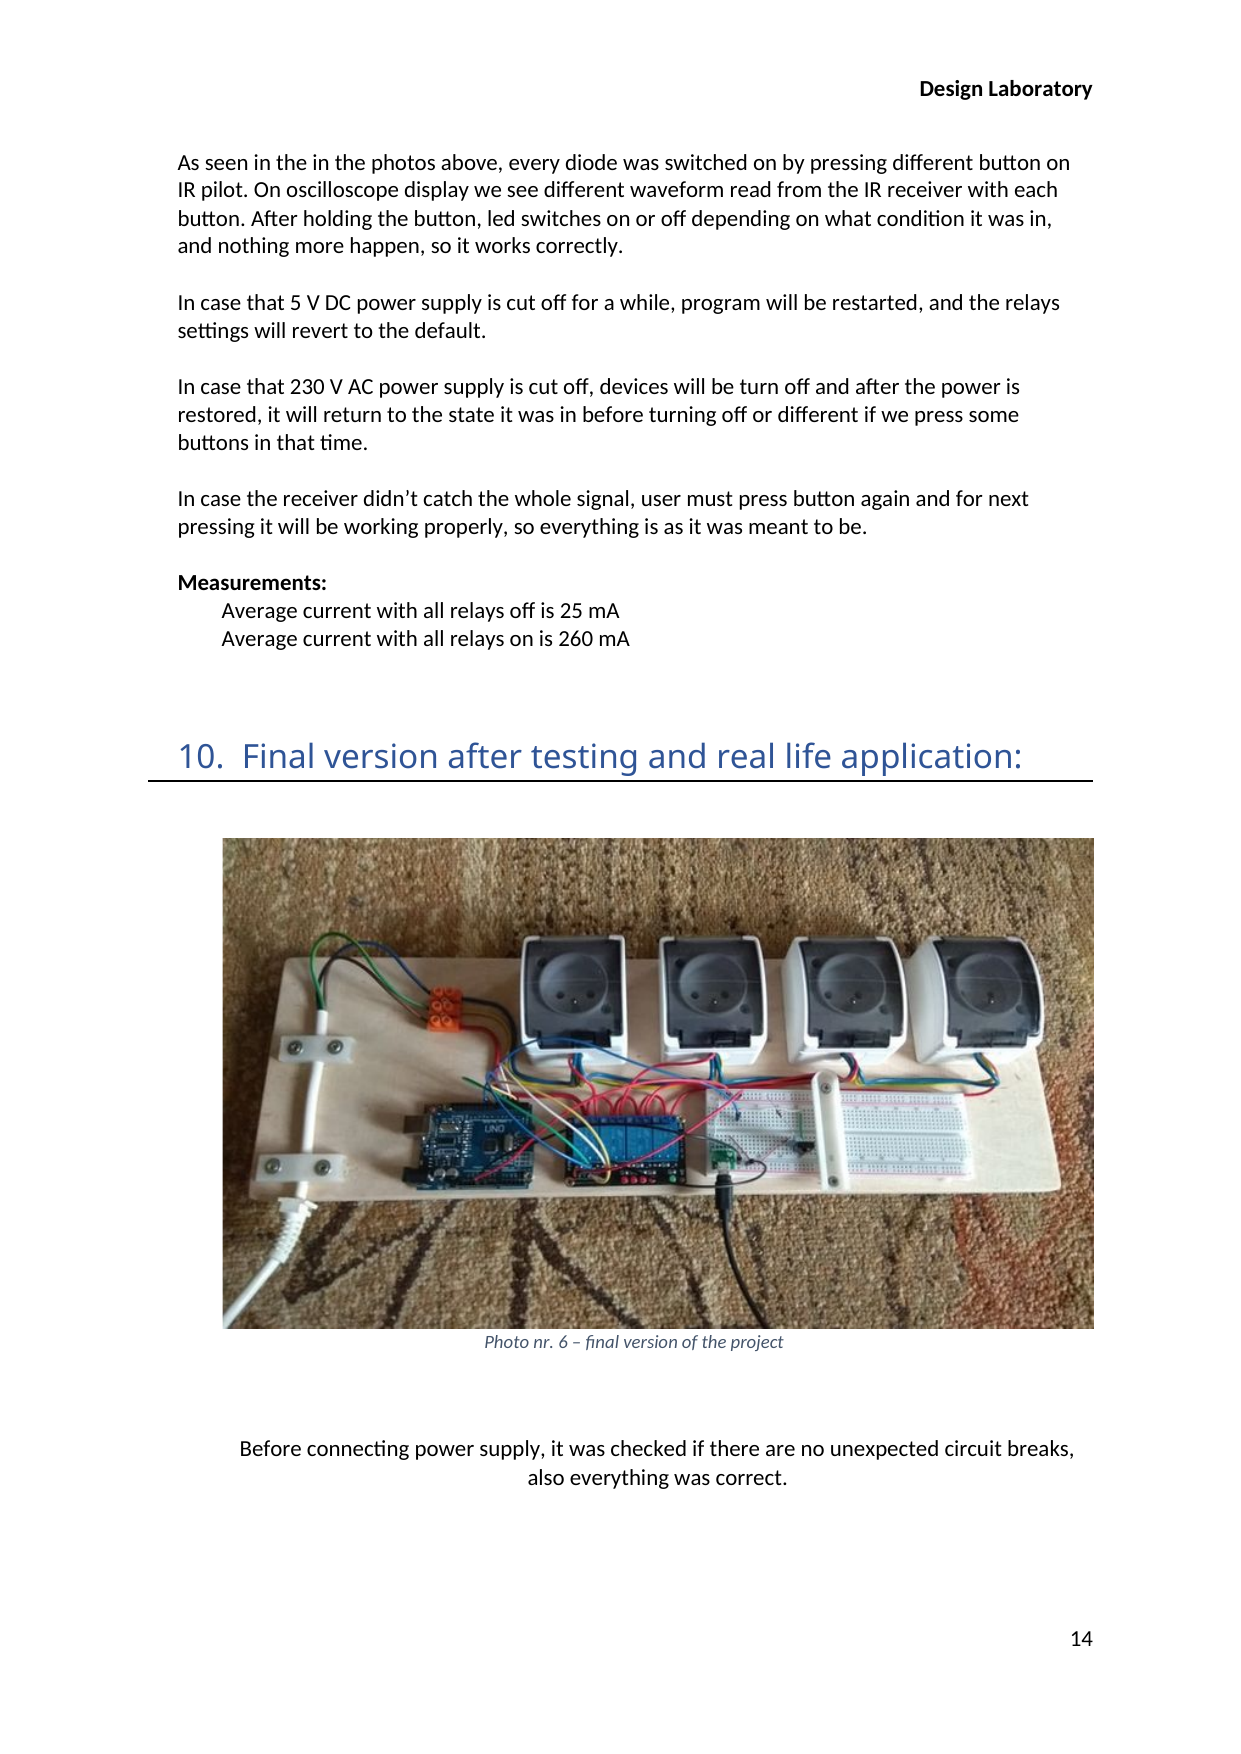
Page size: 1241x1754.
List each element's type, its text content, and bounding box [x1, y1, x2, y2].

text In case the receiver didn’t catch the whole signal, user must press button again and for next pressing it will be working properly, so everything is as it was meant to be. [177, 484, 1093, 540]
text Measurements: [148, 568, 1093, 596]
text Average current with all relays off is 25 mA [148, 596, 1093, 624]
text Photo nr. 6 – final version of the project [148, 1331, 1093, 1353]
text In case that 230 V AC power supply is cut off, devices will be turn off and after the power is restored, it will return to the state it was in before turning off or different if we press some buttons in that time. [177, 372, 1093, 456]
text Average current with all relays on is 260 mA [148, 624, 1093, 652]
text As seen in the in the photos above, every diode was switched on by pressing different button on IR pilot. On oscilloscope display we see different waveform read from the IR receiver with each button. After holding the button, led switches on or off depending on what condition it was in, and nothing more happen, so it works correctly. [177, 148, 1093, 260]
text In case that 5 V DC power supply is cut off for a while, program will be restarted, and the relays settings will revert to the default. [177, 288, 1093, 344]
subtitle 10. Final version after testing and real life application: [148, 733, 1093, 780]
list Before connecting power supply, it was checked if there are no unexpected circuit breaks, also everything was correct. [223, 1434, 1093, 1491]
picture [222, 838, 1094, 1329]
